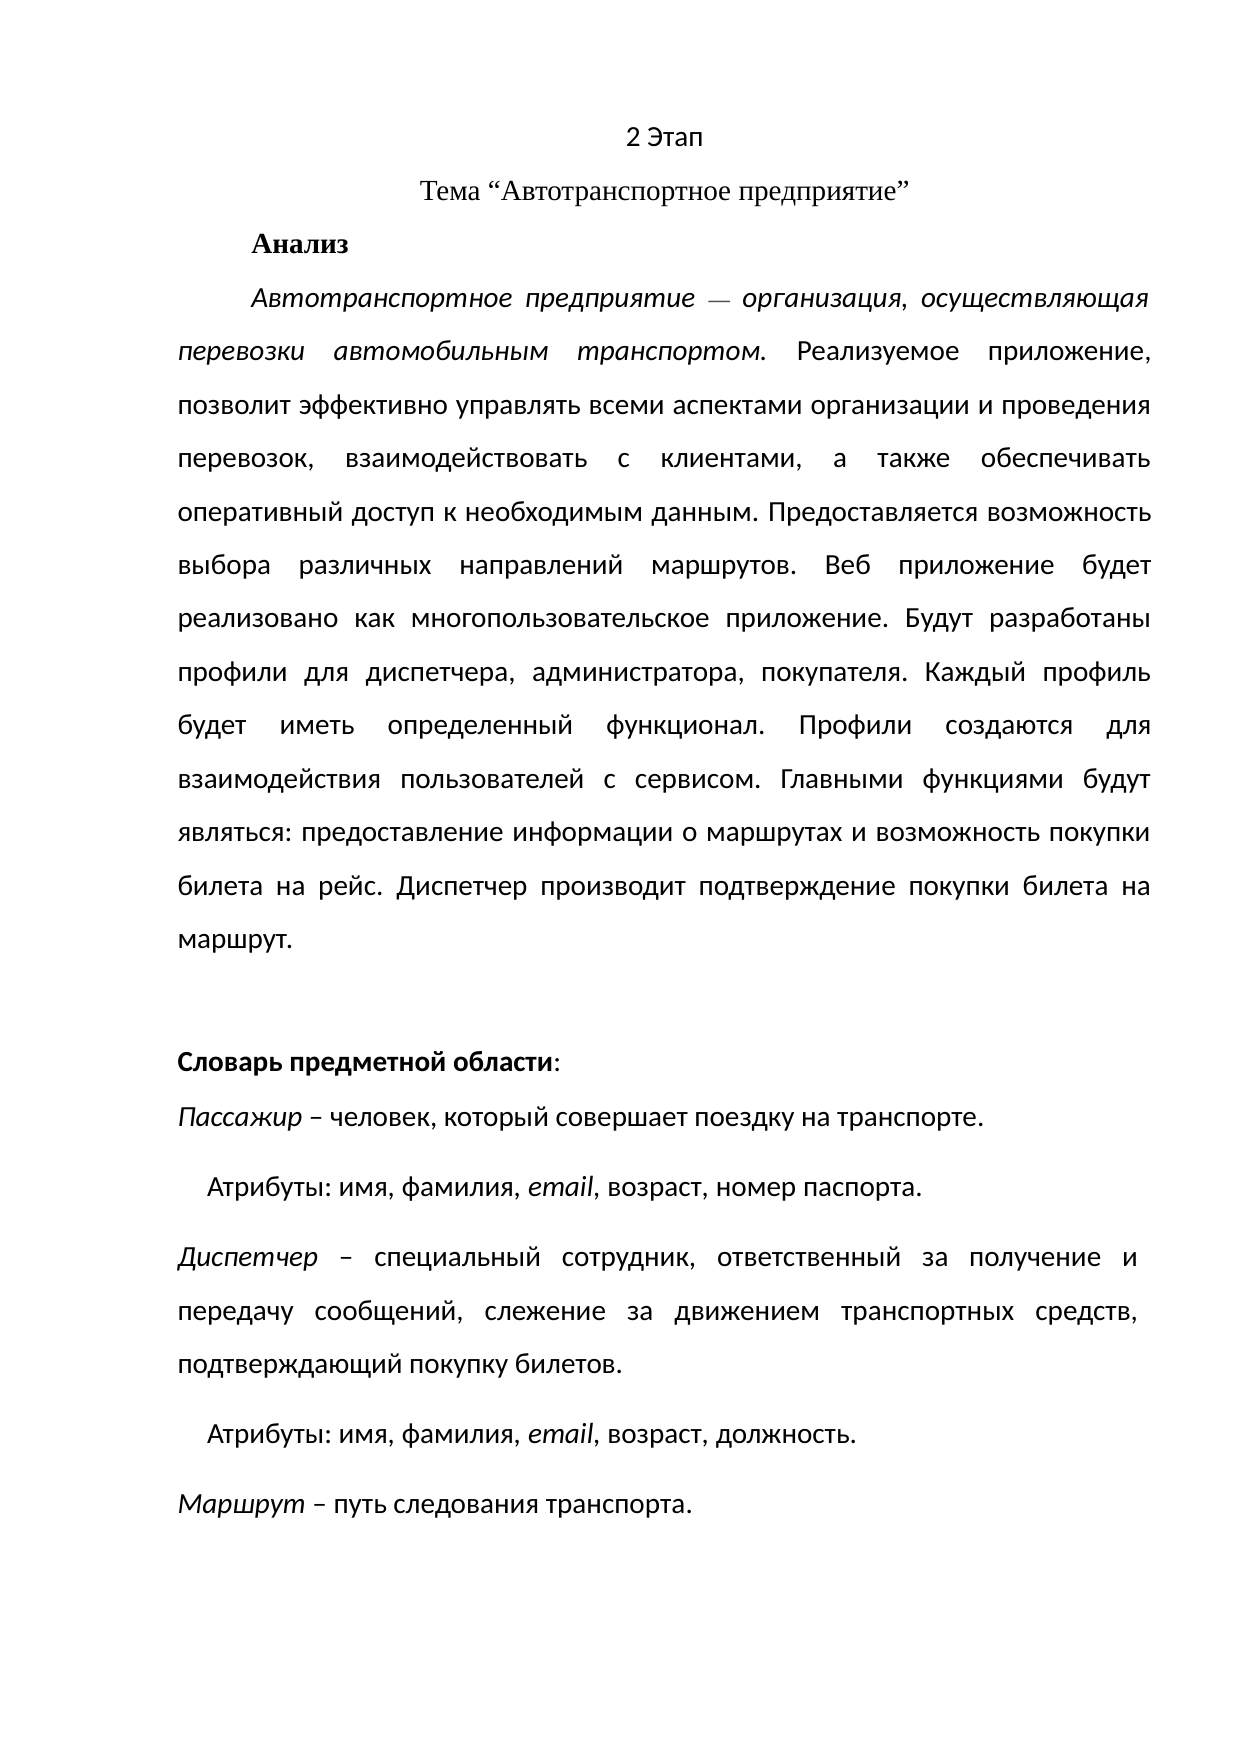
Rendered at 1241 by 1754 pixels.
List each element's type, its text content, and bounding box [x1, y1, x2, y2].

text Пассажир – человек, который совершает поездку на транспорте. [177, 1098, 1139, 1134]
text Анализ [177, 226, 1152, 259]
text Атрибуты: имя, фамилия, email, возраст, номер паспорта. [207, 1168, 1139, 1204]
text Тема “Автотранспортное предприятие” [177, 173, 1152, 207]
text Атрибуты: имя, фамилия, email, возраст, должность. [207, 1415, 1139, 1451]
text 2 Этап [177, 118, 1152, 154]
text Диспетчер – специальный сотрудник, ответственный за получение и передачу сообщений, слежение за движением транспортных средств, подтверждающий покупку билетов. [177, 1238, 1139, 1381]
text Словарь предметной области: [177, 1043, 1152, 1079]
text Автотранспортное предприятие — организация, осуществляющая перевозки автомобильным транспортом. Реализуемое приложение, позволит эффективно управлять всеми аспектами организации и проведения перевозок, взаимодействовать с клиентами, а также обеспечивать оперативный доступ к необходимым данным. Предоставляется возможность выбора различных направлений маршрутов. Веб приложение будет реализовано как многопользовательское приложение. Будут разработаны профили для диспетчера, администратора, покупателя. Каждый профиль будет иметь определенный функционал. Профили создаются для взаимодействия пользователей с сервисом. Главными функциями будут являться: предоставление информации о маршрутах и возможность покупки билета на рейс. Диспетчер производит подтверждение покупки билета на маршрут. [177, 279, 1152, 956]
text Маршрут – путь следования транспорта. [177, 1485, 1139, 1521]
